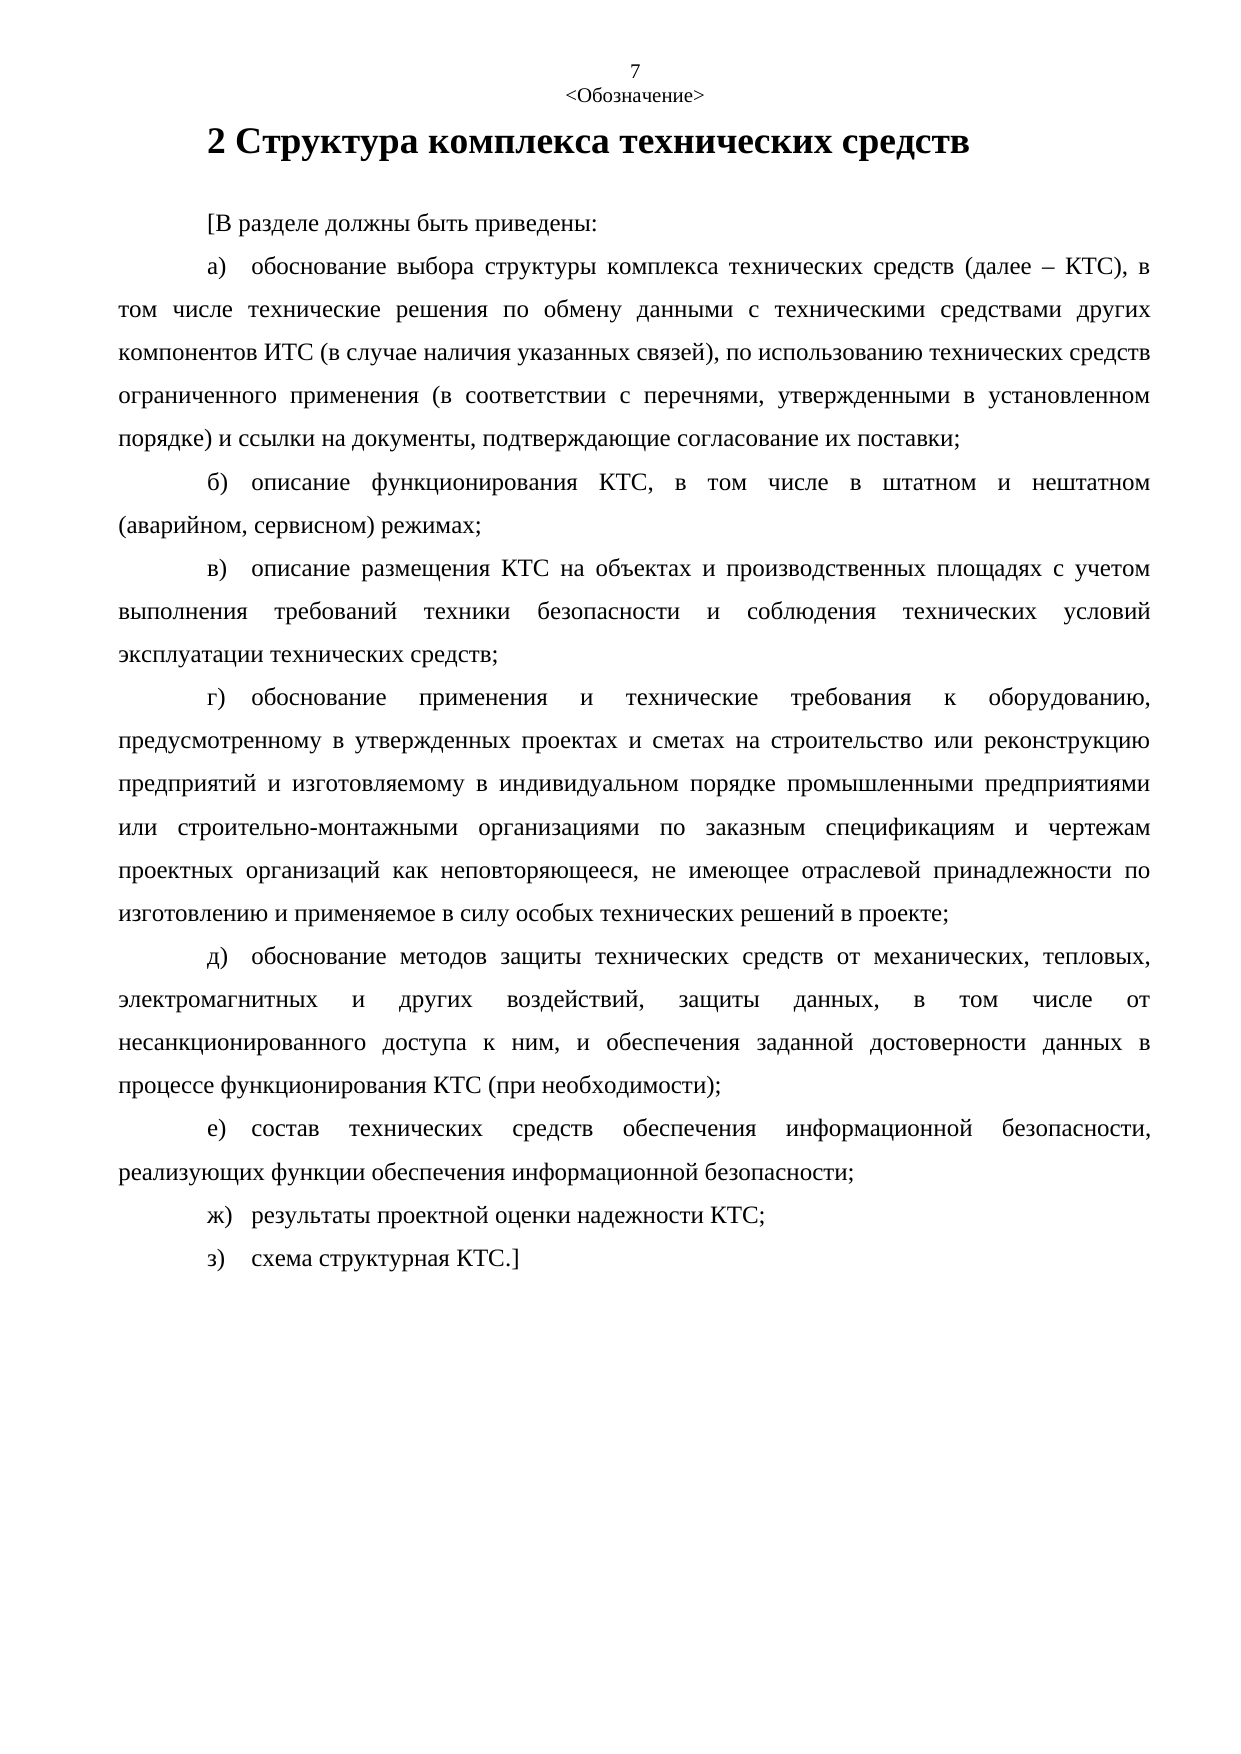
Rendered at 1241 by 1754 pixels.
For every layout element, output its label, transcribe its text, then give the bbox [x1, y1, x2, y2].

list состав технических средств обеспечения информационной безопасности, реализующих функции обеспечения информационной безопасности; [118, 1113, 1152, 1185]
subtitle Структура комплекса технических средств [207, 118, 1152, 161]
text [В разделе должны быть приведены: [118, 208, 1152, 237]
list обоснование применения и технические требования к оборудованию, предусмотренному в утвержденных проектах и сметах на строительство или реконструкцию предприятий и изготовляемому в индивидуальном порядке промышленными предприятиями или строительно-монтажными организациями по заказным спецификациям и чертежам проектных организаций как неповторяющееся, не имеющее отраслевой принадлежности по изготовлению и применяемое в силу особых технических решений в проекте; [118, 682, 1152, 927]
list результаты проектной оценки надежности КТС; [118, 1200, 1152, 1228]
list обоснование методов защиты технических средств от механических, тепловых, электромагнитных и других воздействий, защиты данных, в том числе от несанкционированного доступа к ним, и обеспечения заданной достоверности данных в процессе функционирования КТС (при необходимости); [118, 941, 1152, 1099]
list обоснование выбора структуры комплекса технических средств (далее – КТС), в том числе технические решения по обмену данными с техническими средствами других компонентов ИТС (в случае наличия указанных связей), по использованию технических средств ограниченного применения (в соответствии с перечнями, утвержденными в установленном порядке) и ссылки на документы, подтверждающие согласование их поставки; [118, 251, 1152, 452]
list описание функционирования КТС, в том числе в штатном и нештатном (аварийном, сервисном) режимах; [118, 467, 1152, 538]
list описание размещения КТС на объектах и производственных площадях с учетом выполнения требований техники безопасности и соблюдения технических условий эксплуатации технических средств; [118, 553, 1152, 668]
list схема структурная КТС.] [118, 1243, 1152, 1272]
